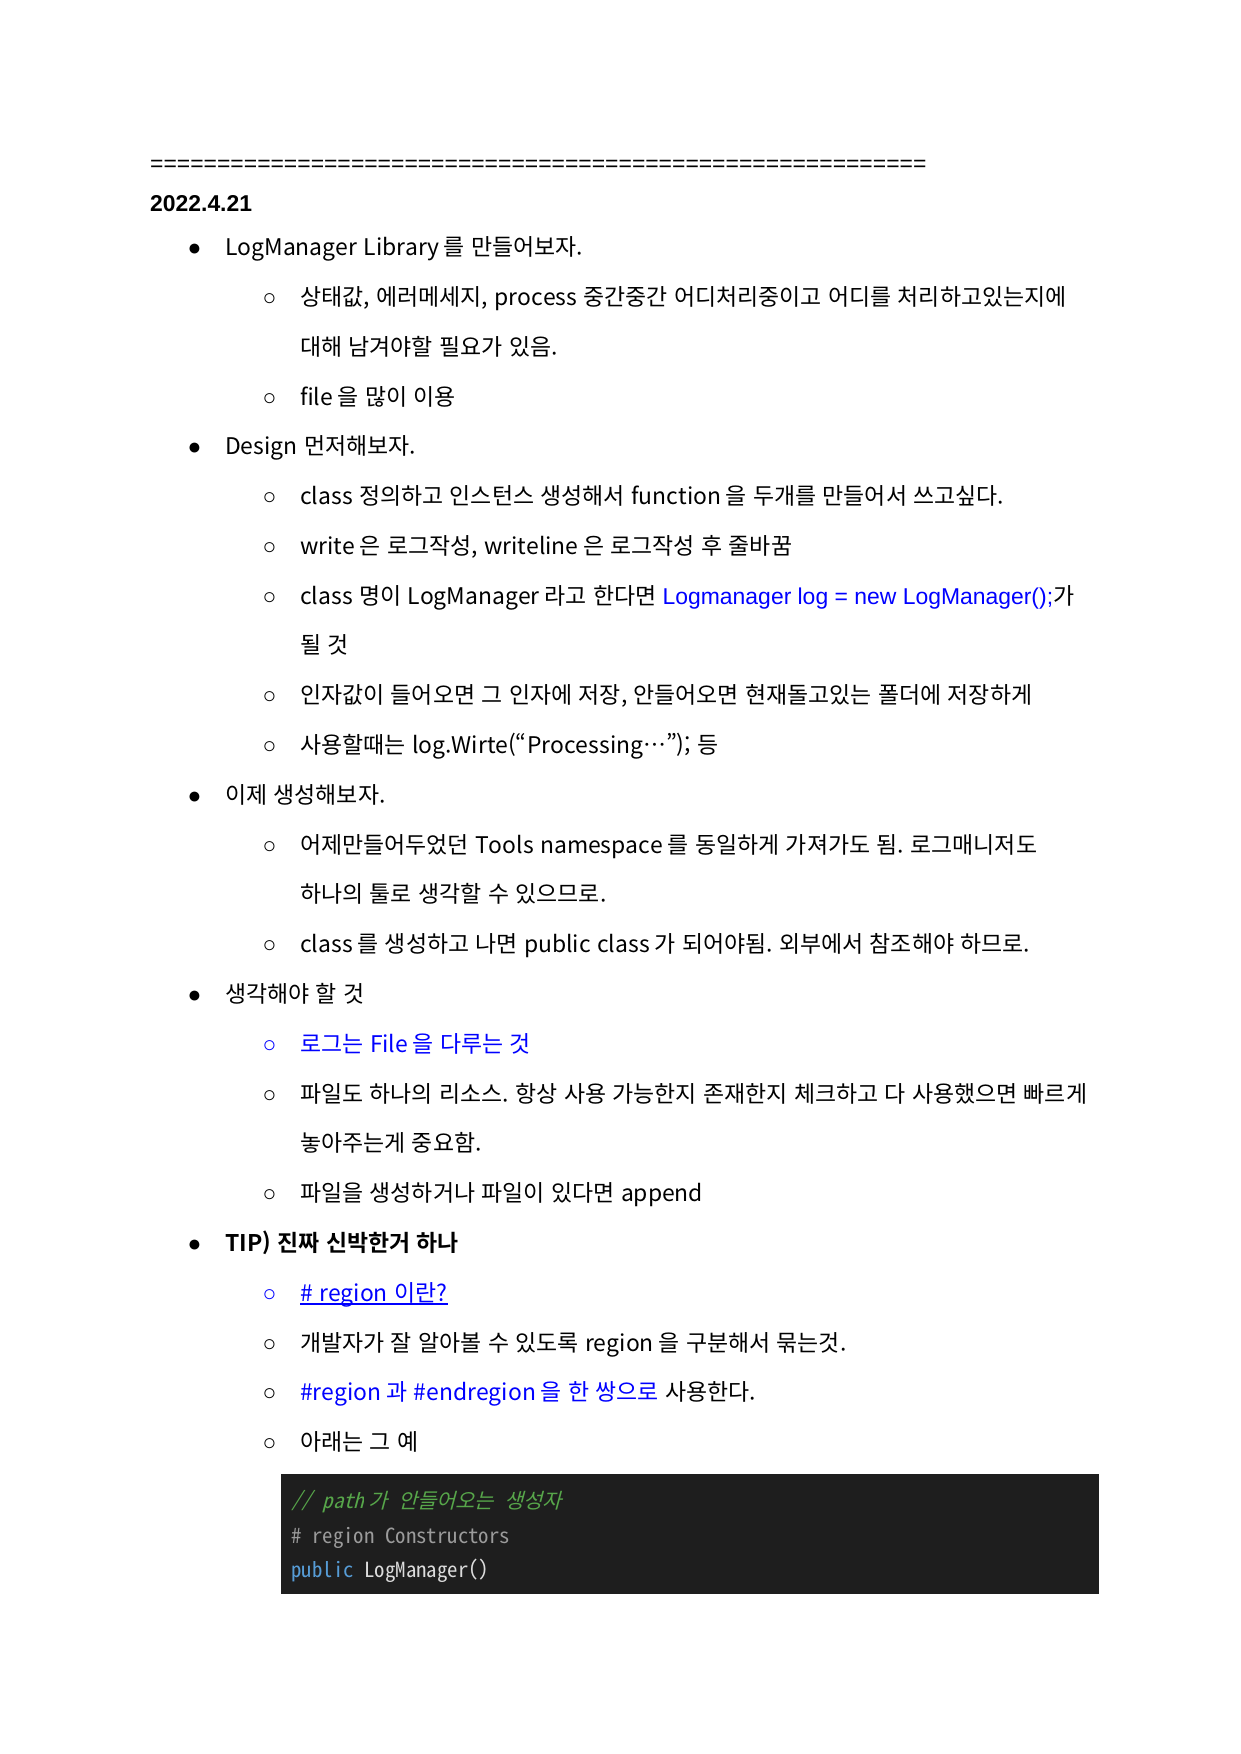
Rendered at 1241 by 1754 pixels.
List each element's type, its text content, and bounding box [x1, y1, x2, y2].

text 2022.4.21 [150, 189, 1090, 216]
list 이제 생성해보자. [187, 777, 1090, 810]
list Design 먼저해보자. [187, 428, 1090, 461]
text ========================================================== [150, 150, 1090, 176]
list 상태값, 에러메세지, process 중간중간 어디처리중이고 어디를 처리하고있는지에 대해 남겨야할 필요가 있음. [262, 279, 1090, 362]
list 파일도 하나의 리소스. 항상 사용 가능한지 존재한지 체크하고 다 사용했으면 빠르게 놓아주는게 중요함. [262, 1075, 1090, 1158]
list class 명이 LogManager라고 한다면 Logmanager log = new LogManager();가 될 것 [262, 577, 1090, 661]
list # region 이란? [262, 1274, 1090, 1308]
list class 정의하고 인스턴스 생성해서 function을 두개를 만들어서 쓰고싶다. [262, 478, 1090, 511]
list 개발자가 잘 알아볼 수 있도록 region을 구분해서 묶는것. [262, 1324, 1090, 1358]
list 인자값이 들어오면 그 인자에 저장, 안들어오면 현재돌고있는 폴더에 저장하게 [262, 677, 1090, 710]
list LogManager Library를 만들어보자. [187, 229, 1090, 262]
list #region과 #endregion을 한 쌍으로 사용한다. [262, 1374, 1090, 1407]
list 아래는 그 예 [262, 1424, 1090, 1457]
list TIP) 진짜 신박한거 하나 [187, 1225, 1090, 1258]
list 어제만들어두었던 Tools namespace를 동일하게 가져가도 됨. 로그매니저도 하나의 툴로 생각할 수 있으므로. [262, 826, 1090, 909]
list 생각해야 할 것 [187, 976, 1090, 1009]
list write은 로그작성, writeline은 로그작성 후 줄바꿈 [262, 528, 1090, 561]
list 사용할때는 log.Wirte(“Processing…”); 등 [262, 727, 1090, 760]
list file을 많이 이용 [262, 378, 1090, 412]
list 파일을 생성하거나 파일이 있다면 append [262, 1175, 1090, 1208]
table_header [281, 1474, 1099, 1594]
list 로그는 File을 다루는 것 [262, 1026, 1090, 1059]
list class를 생성하고 나면 public class가 되어야됨. 외부에서 참조해야 하므로. [262, 926, 1090, 959]
